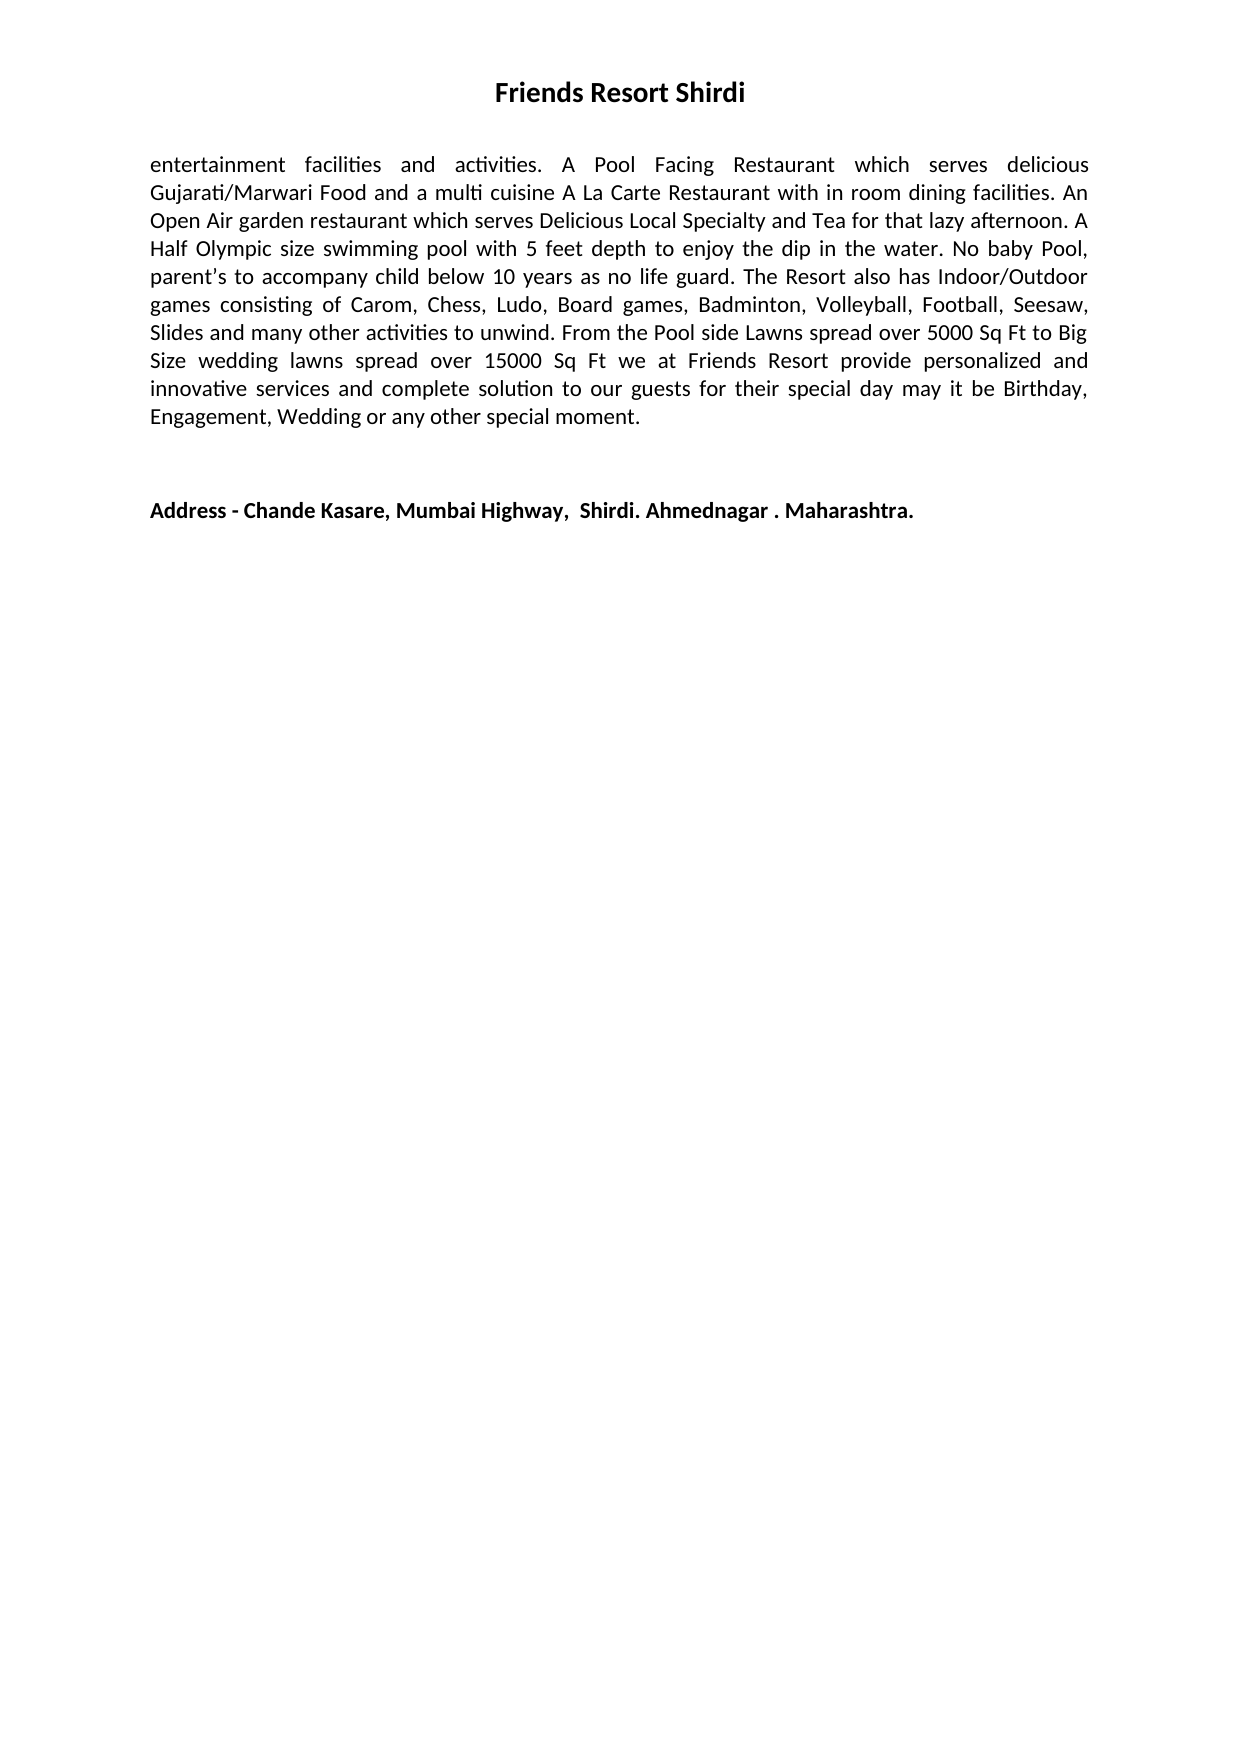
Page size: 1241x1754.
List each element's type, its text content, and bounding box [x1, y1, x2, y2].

text Address - Chande Kasare, Mumbai Highway, Shirdi. Ahmednagar . Maharashtra. [150, 496, 1090, 524]
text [150, 150, 1090, 430]
